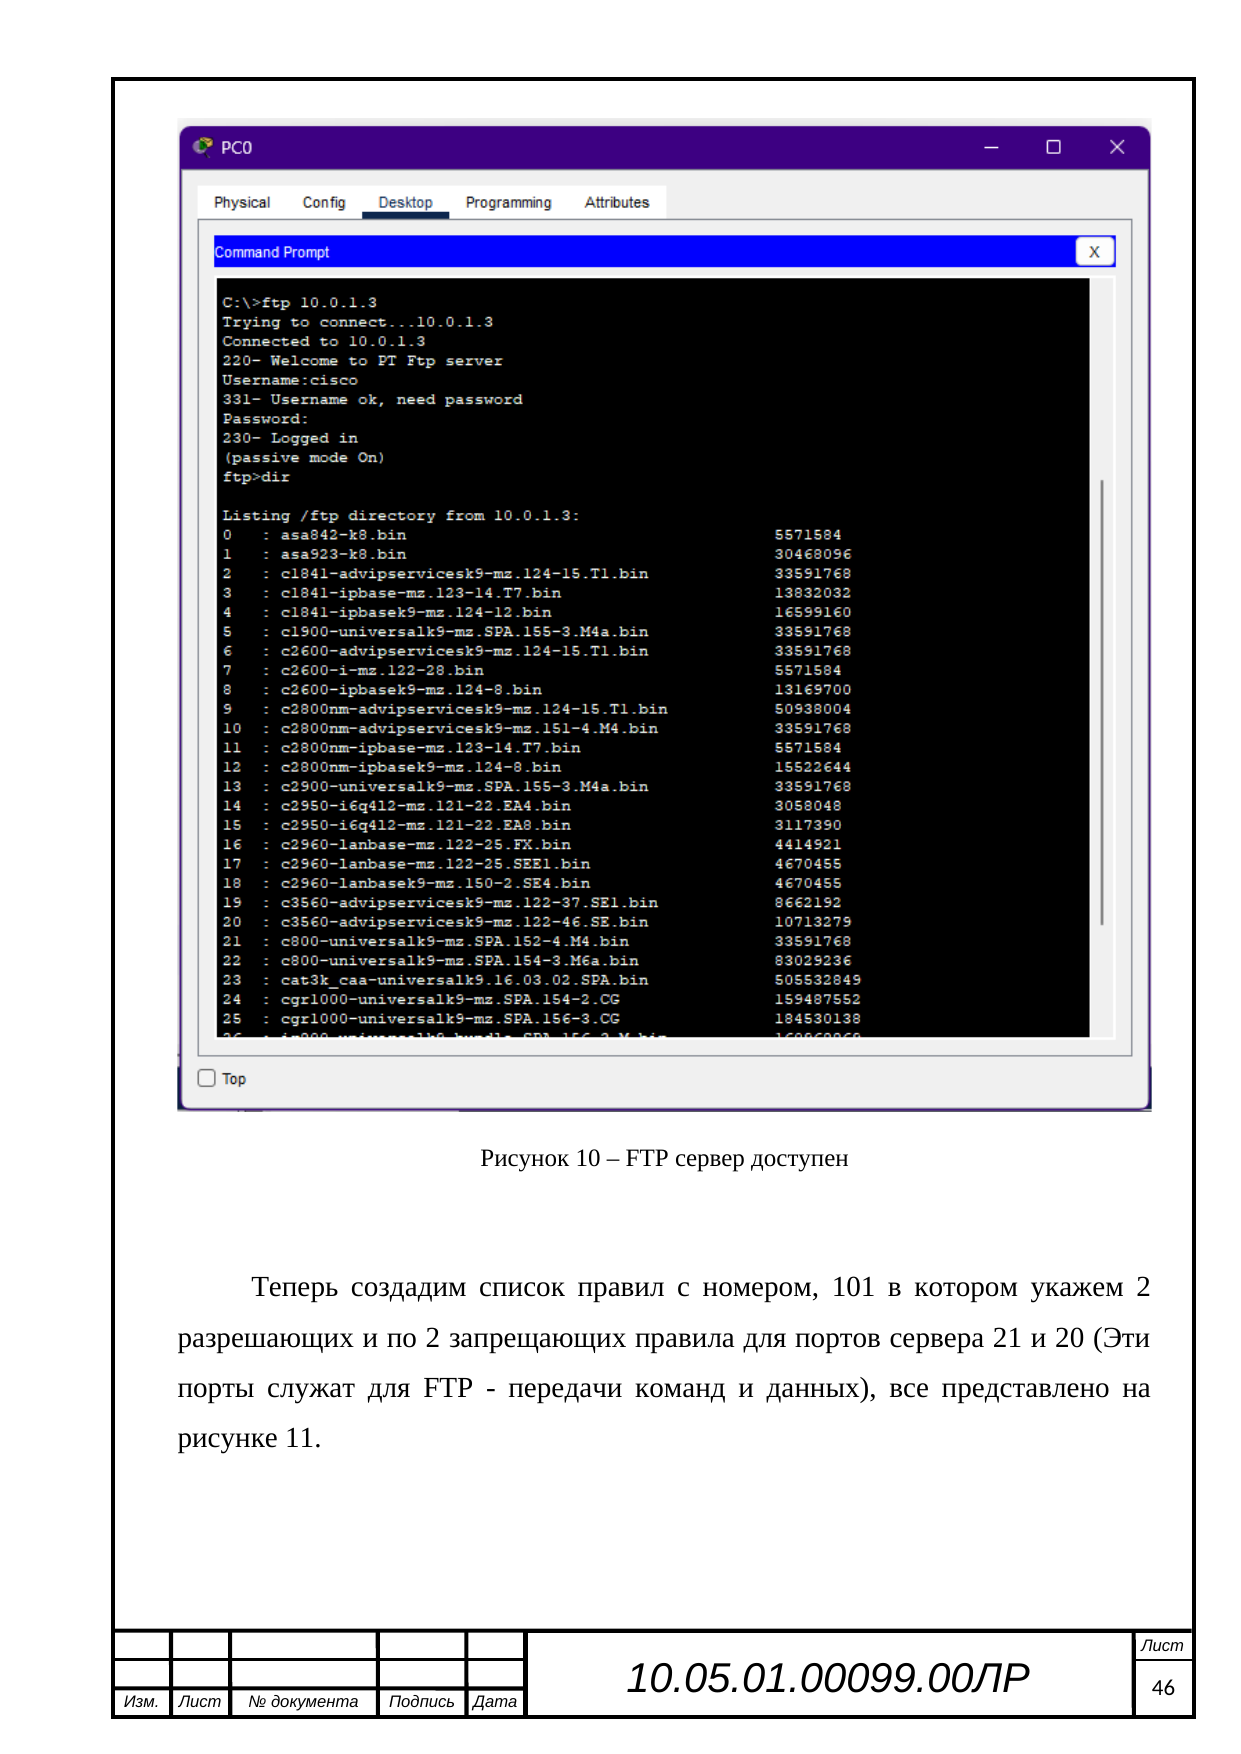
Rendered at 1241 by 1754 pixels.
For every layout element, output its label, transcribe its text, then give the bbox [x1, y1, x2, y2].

picture [177, 118, 1152, 1112]
text Теперь создадим список правил с номером, 101 в котором укажем 2 разрешающих и по 2 запрещающих правила для портов сервера 21 и 20 (Эти порты служат для FTP - передачи команд и данных), все представлено на рисунке 11. [177, 1269, 1152, 1454]
text Рисунок 10 – FTP сервер доступен [177, 1143, 1152, 1171]
